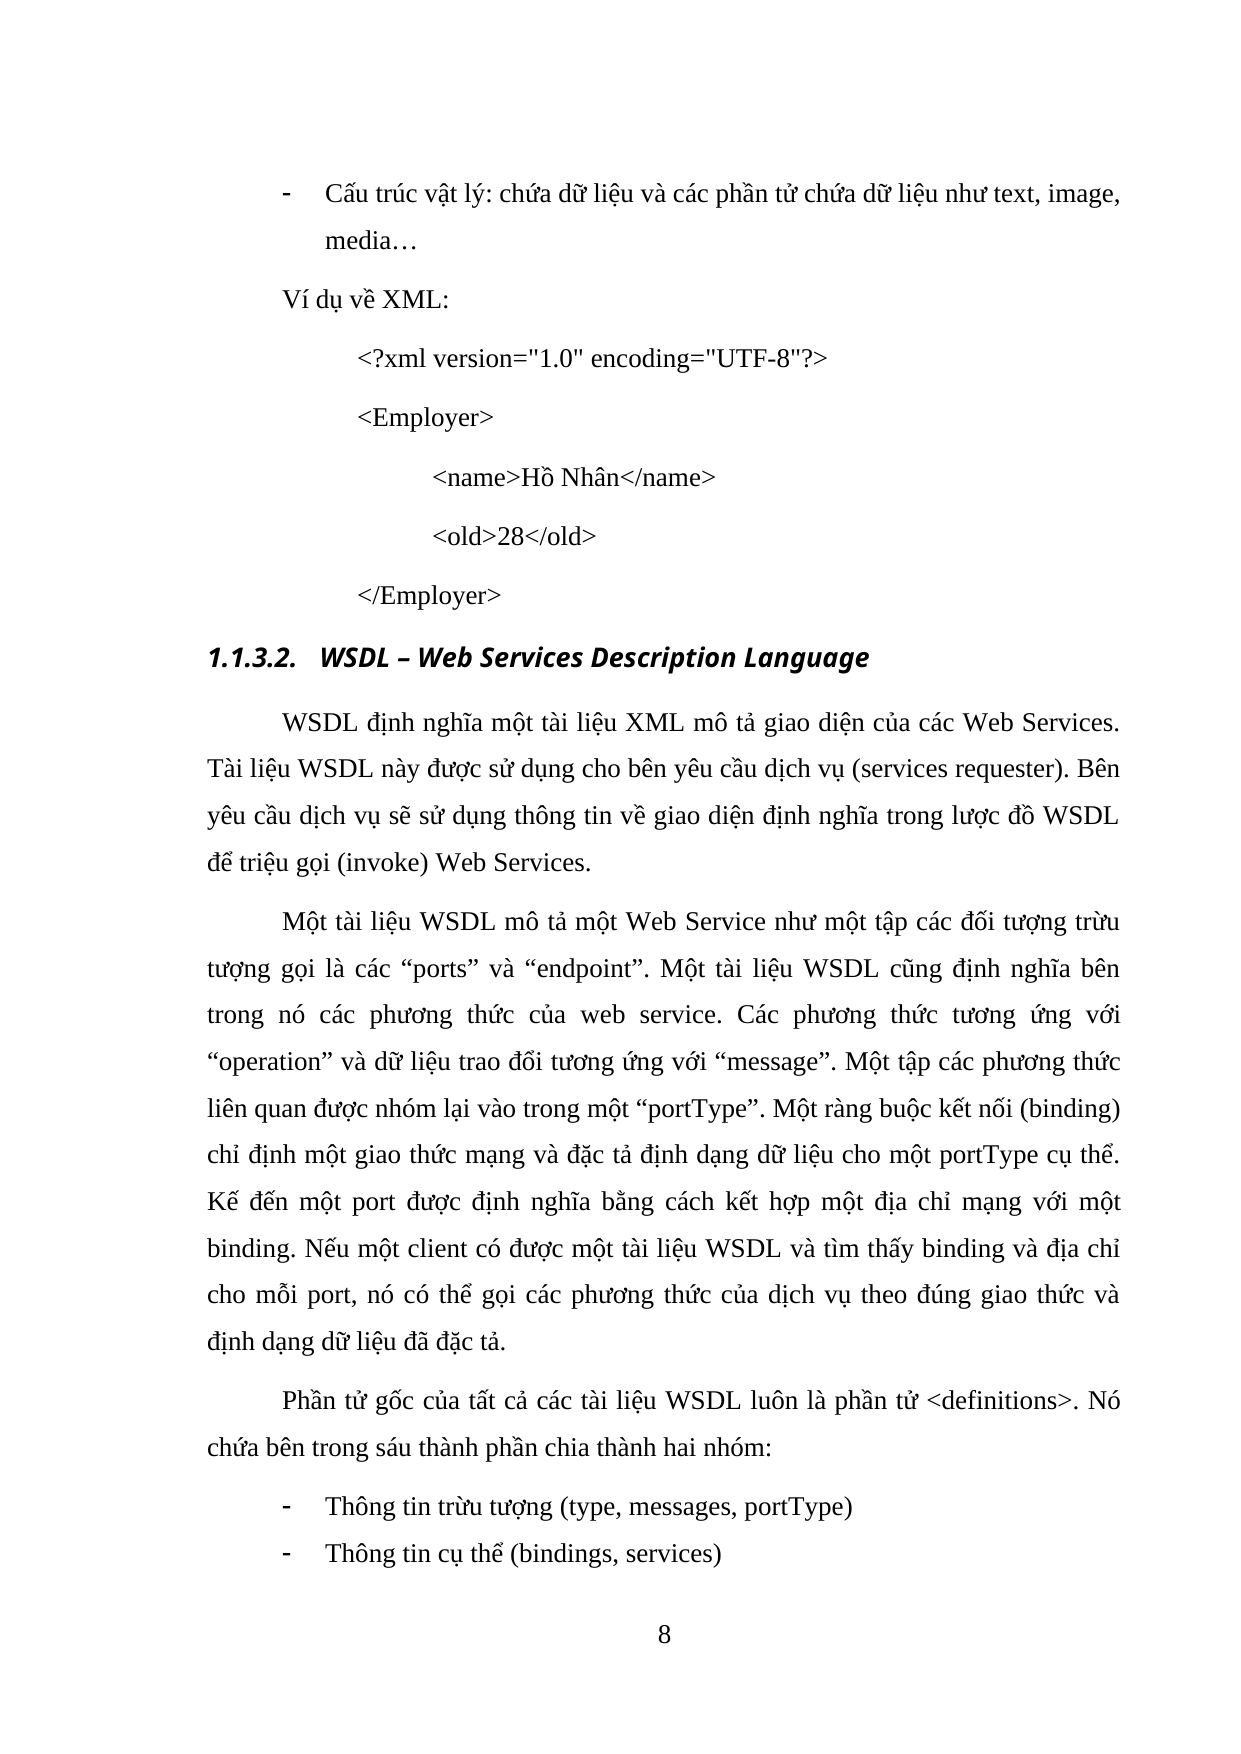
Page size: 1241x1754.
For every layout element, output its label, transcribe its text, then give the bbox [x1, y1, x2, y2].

text Ví dụ về XML: [207, 283, 1122, 314]
subtitle WSDL – Web Services Description Language [207, 638, 1122, 675]
text WSDL định nghĩa một tài liệu XML mô tả giao diện của các Web Services. Tài liệu WSDL này được sử dụng cho bên yêu cầu dịch vụ (services requester). Bên yêu cầu dịch vụ sẽ sử dụng thông tin về giao diện định nghĩa trong lược đồ WSDL để triệu gọi (invoke) Web Services. [207, 706, 1122, 877]
list Thông tin trừu tượng (type, messages, portType) [282, 1490, 1122, 1521]
text <Employer> [282, 401, 1122, 433]
text </Employer> [282, 579, 1122, 610]
list Thông tin cụ thể (bindings, services) [282, 1537, 1122, 1568]
text <name>Hồ Nhân</name> [282, 461, 1122, 492]
text <?xml version="1.0" encoding="UTF-8"?> [282, 342, 1122, 373]
text Phần tử gốc của tất cả các tài liệu WSDL luôn là phần tử <definitions>. Nó chứa bên trong sáu thành phần chia thành hai nhóm: [207, 1384, 1122, 1462]
list Cấu trúc vật lý: chứa dữ liệu và các phần tử chứa dữ liệu như text, image, media… [282, 177, 1122, 255]
text <old>28</old> [282, 520, 1122, 551]
text Một tài liệu WSDL mô tả một Web Service như một tập các đối tượng trừu tượng gọi là các “ports” và “endpoint”. Một tài liệu WSDL cũng định nghĩa bên trong nó các phương thức của web service. Các phương thức tương ứng với “operation” và dữ liệu trao đổi tương ứng với “message”. Một tập các phương thức liên quan được nhóm lại vào trong một “portType”. Một ràng buộc kết nối (binding) chỉ định một giao thức mạng và đặc tả định dạng dữ liệu cho một portType cụ thể. Kế đến một port được định nghĩa bằng cách kết hợp một địa chỉ mạng với một binding. Nếu một client có được một tài liệu WSDL và tìm thấy binding và địa chỉ cho mỗi port, nó có thể gọi các phương thức của dịch vụ theo đúng giao thức và định dạng dữ liệu đã đặc tả. [207, 905, 1122, 1356]
